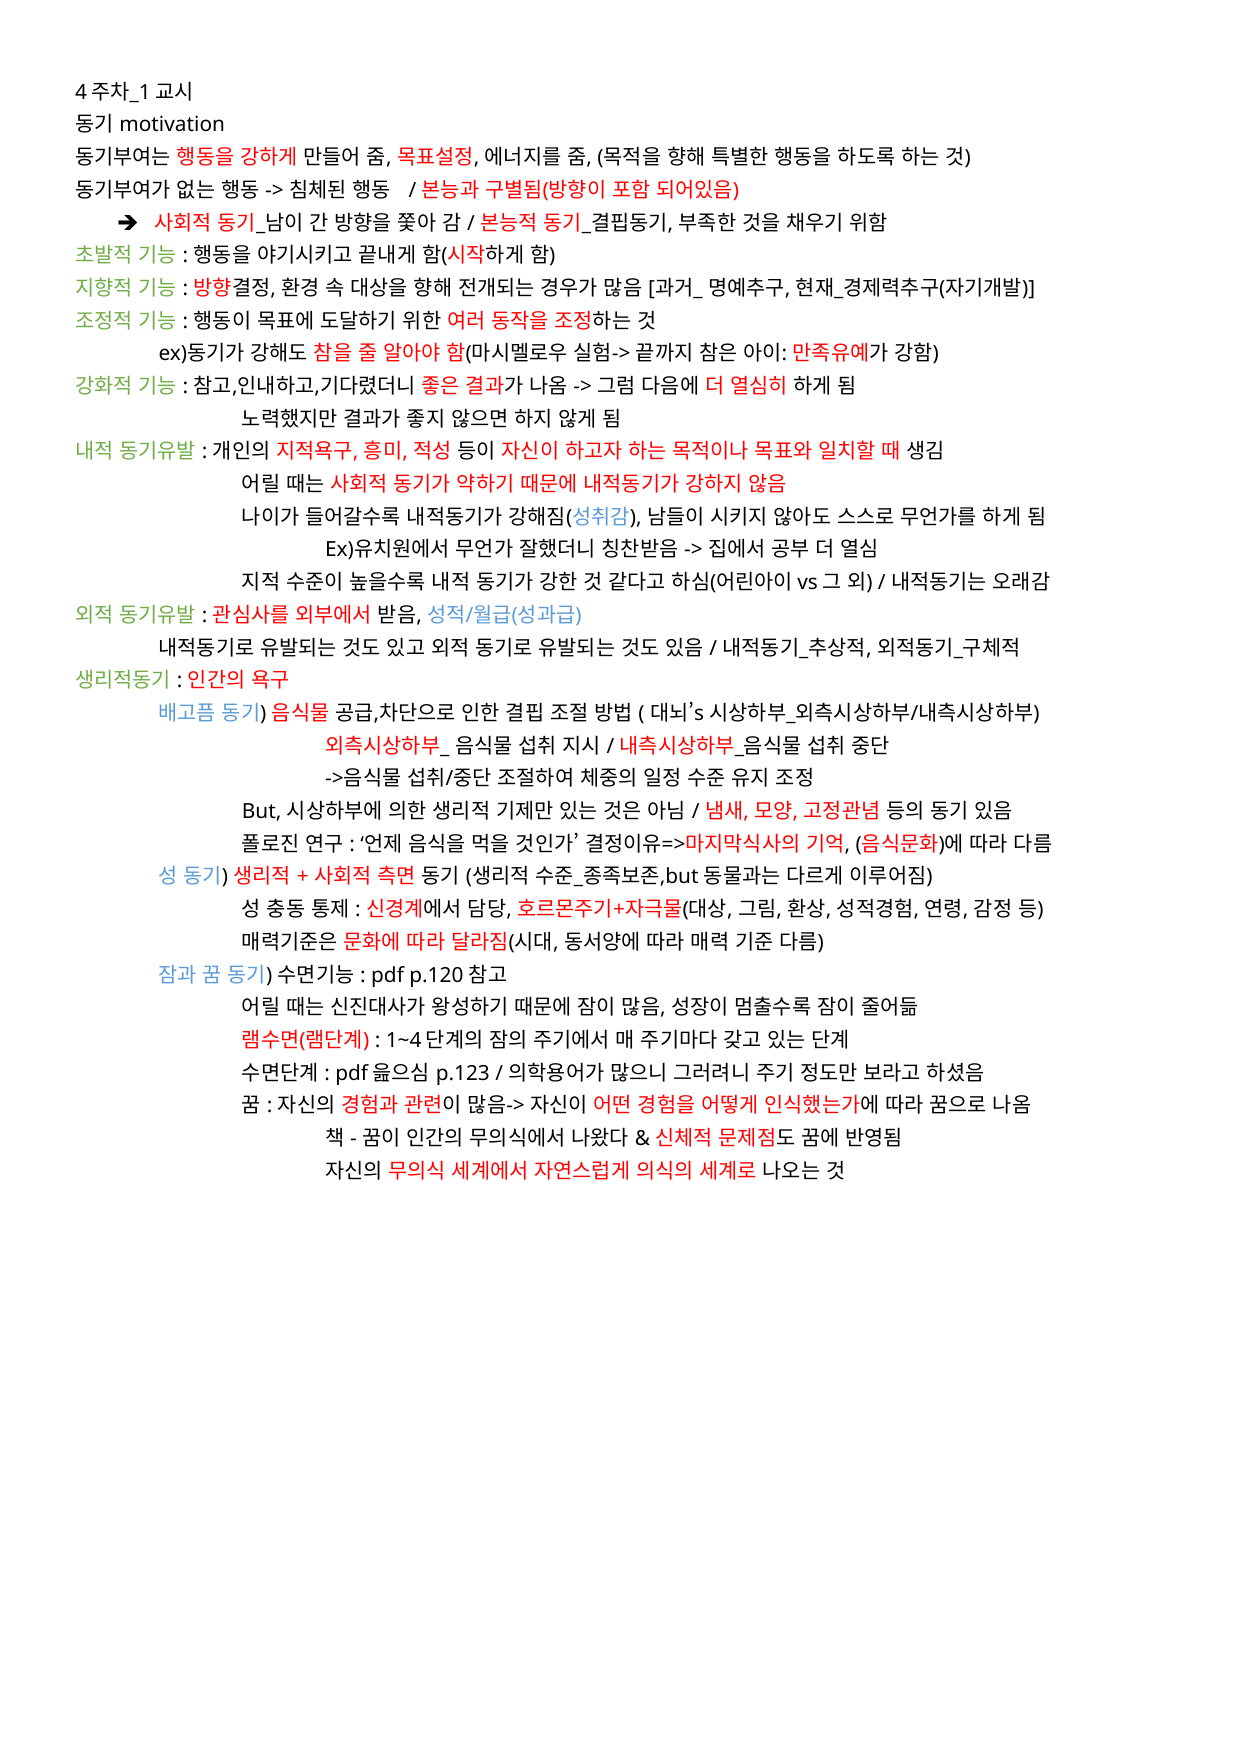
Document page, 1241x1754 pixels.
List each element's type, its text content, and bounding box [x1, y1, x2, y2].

text 성 동기) 생리적 + 사회적 측면 동기 (생리적 수준_종족보존,but 동물과는 다르게 이루어짐) [75, 860, 1165, 890]
text 내적동기로 유발되는 것도 있고 외적 동기로 유발되는 것도 있음 / 내적동기_추상적, 외적동기_구체적 [75, 631, 1165, 661]
text 지적 수준이 높을수록 내적 동기가 강한 것 같다고 하심(어린아이vs그 외) / 내적동기는 오래감 [75, 565, 1165, 596]
text 강화적 기능 : 참고,인내하고,기다렸더니 좋은 결과가 나옴 -> 그럼 다음에 더 열심히 하게 됨 [75, 369, 1165, 400]
text 매력기준은 문화에 따라 달라짐(시대, 동서양에 따라 매력 기준 다름) [75, 925, 1165, 956]
text 내적 동기유발 : 개인의 지적욕구, 흥미, 적성 등이 자신이 하고자 하는 목적이나 목표와 일치할 때 생김 [75, 435, 1165, 465]
text 나이가 들어갈수록 내적동기가 강해짐(성취감), 남들이 시키지 않아도 스스로 무언가를 하게 됨 [75, 500, 1165, 530]
text 어릴 때는 신진대사가 왕성하기 때문에 잠이 많음, 성장이 멈출수록 잠이 줄어듦 [75, 991, 1165, 1021]
text 동기 motivation [75, 108, 1165, 138]
text 자신의 무의식 세계에서 자연스럽게 의식의 세계로 나오는 것 [75, 1154, 1165, 1184]
text 지향적 기능 : 방향결정, 환경 속 대상을 향해 전개되는 경우가 많음 [과거_ 명예추구, 현재_경제력추구(자기개발)] [75, 271, 1165, 302]
text Ex)유치원에서 무언가 잘했더니 칭찬받음 -> 집에서 공부 더 열심 [242, 533, 1165, 563]
text 동기부여는 행동을 강하게 만들어 줌, 목표설정, 에너지를 줌, (목적을 향해 특별한 행동을 하도록 하는 것) [75, 140, 1165, 171]
text 배고픔 동기) 음식물 공급,차단으로 인한 결핍 조절 방법 ( 대뇌’s 시상하부_외측시상하부/내측시상하부) [75, 696, 1165, 727]
text 4주차_1교시 [75, 75, 1165, 105]
list ->음식물 섭취/중단 조절하여 체중의 일정 수준 유지 조정 [154, 762, 1165, 792]
text 초발적 기능 : 행동을 야기시키고 끝내게 함(시작하게 함) [75, 238, 1165, 269]
text 잠과 꿈 동기) 수면기능 : pdf p.120 참고 [75, 958, 1165, 988]
text 노력했지만 결과가 좋지 않으면 하지 않게 됨 [75, 402, 1165, 432]
text 수면단계 : pdf읊으심 p.123 / 의학용어가 많으니 그러려니 주기 정도만 보라고 하셨음 [75, 1056, 1165, 1086]
text 램수면(램단계) : 1~4단계의 잠의 주기에서 매 주기마다 갖고 있는 단계 [75, 1023, 1165, 1054]
text 책 - 꿈이 인간의 무의식에서 나왔다 & 신체적 문제점도 꿈에 반영됨 [75, 1121, 1165, 1152]
text 외측시상하부_ 음식물 섭취 지시 / 내측시상하부_음식물 섭취 중단 [75, 729, 1165, 759]
text 성 충동 통제 : 신경계에서 담당, 호르몬주기+자극물(대상, 그림, 환상, 성적경험, 연령, 감정 등) [75, 892, 1165, 923]
text 외적 동기유발 : 관심사를 외부에서 받음, 성적/월급(성과급) [75, 598, 1165, 628]
text ex)동기가 강해도 참을 줄 알아야 함(마시멜로우 실험-> 끝까지 참은 아이: 만족유예가 강함) [75, 337, 1165, 367]
text But, 시상하부에 의한 생리적 기제만 있는 것은 아님 / 냄새, 모양, 고정관념 등의 동기 있음 [75, 794, 1165, 825]
text 꿈 : 자신의 경험과 관련이 많음-> 자신이 어떤 경험을 어떻게 인식했는가에 따라 꿈으로 나옴 [75, 1089, 1165, 1119]
text 생리적동기 : 인간의 욕구 [75, 663, 1165, 694]
text 동기부여가 없는 행동 -> 침체된 행동 / 본능과 구별됨(방향이 포함 되어있음) [75, 173, 1165, 203]
text 조정적 기능 : 행동이 목표에 도달하기 위한 여러 동작을 조정하는 것 [75, 304, 1165, 334]
text 폴로진 연구 : ‘언제 음식을 먹을 것인가’ 결정이유=>마지막식사의 기억, (음식문화)에 따라 다름 [75, 827, 1165, 857]
list 사회적 동기_남이 간 방향을 쫓아 감 / 본능적 동기_결핍동기, 부족한 것을 채우기 위함 [117, 206, 1165, 236]
text 어릴 때는 사회적 동기가 약하기 때문에 내적동기가 강하지 않음 [75, 467, 1165, 498]
